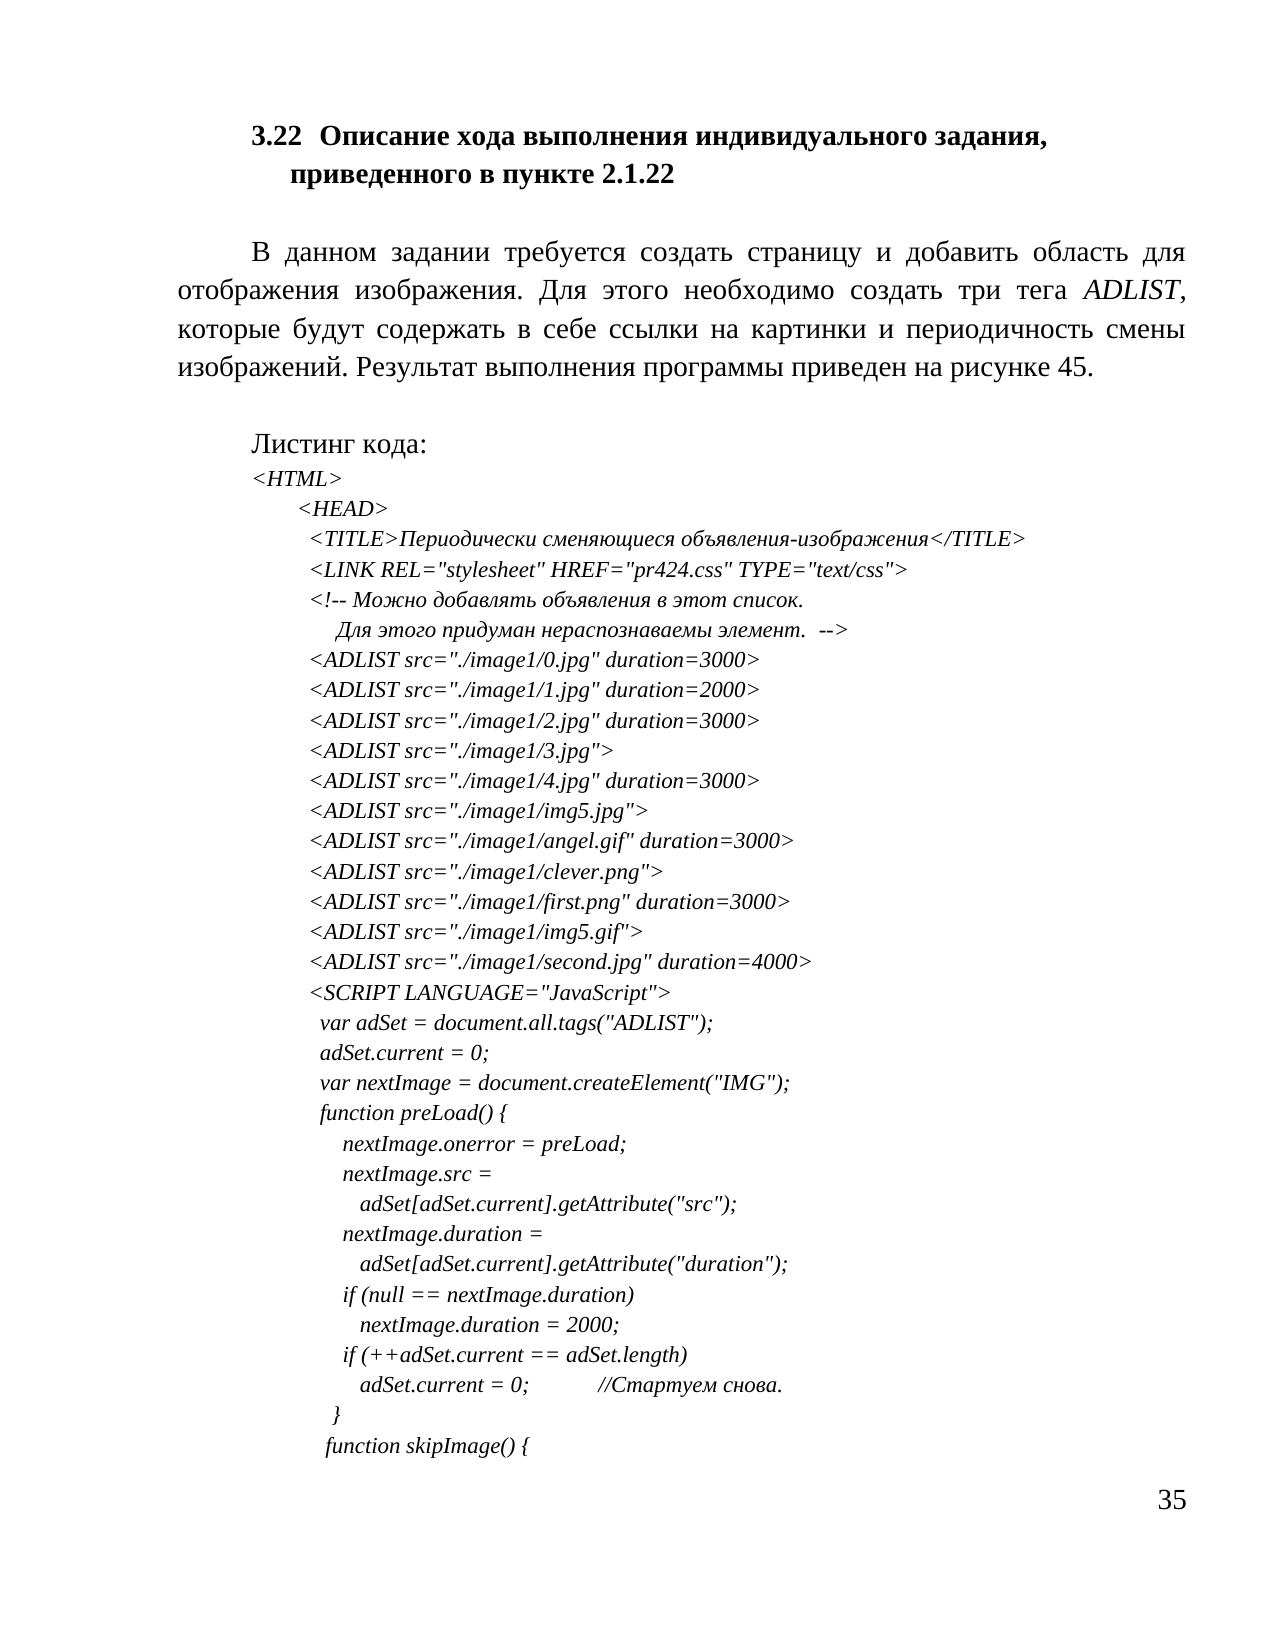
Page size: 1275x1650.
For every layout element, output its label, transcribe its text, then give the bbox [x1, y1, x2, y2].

text nextImage.onerror = preLoad; [177, 1129, 1186, 1156]
text function skipImage() { [177, 1432, 1186, 1458]
text <ADLIST src="./image1/img5.jpg"> [177, 797, 1186, 824]
text <ADLIST src="./image1/first.png" duration=3000> [177, 888, 1186, 914]
text <SCRIPT LANGUAGE="JavaScript"> [177, 978, 1186, 1005]
text nextImage.src = [177, 1160, 1186, 1186]
text <ADLIST src="./image1/angel.gif" duration=3000> [177, 827, 1186, 854]
text var nextImage = document.createElement("IMG"); [177, 1069, 1186, 1096]
text if (null == nextImage.duration) [177, 1281, 1186, 1307]
text Листинг кода: [177, 426, 1186, 460]
text Для этого придуман нераспознаваемы элемент. --> [177, 616, 1186, 642]
text <ADLIST src="./image1/4.jpg" duration=3000> [177, 767, 1186, 793]
text adSet[adSet.current].getAttribute("src"); [177, 1190, 1186, 1216]
text <ADLIST src="./image1/img5.gif"> [177, 918, 1186, 944]
text <!-- Можно добавлять объявления в этот список. [177, 586, 1186, 612]
text <TITLE>Периодически сменяющиеся объявления-изображения</TITLE> [177, 525, 1186, 552]
text <ADLIST src="./image1/1.jpg" duration=2000> [177, 676, 1186, 703]
text <HTML> [177, 465, 1186, 491]
text if (++adSet.current == adSet.length) [177, 1341, 1186, 1367]
text nextImage.duration = [177, 1220, 1186, 1247]
text <ADLIST src="./image1/2.jpg" duration=3000> [177, 707, 1186, 733]
text <LINK REL="stylesheet" HREF="pr424.css" TYPE="text/css"> [177, 556, 1186, 582]
text <ADLIST src="./image1/clever.png"> [177, 858, 1186, 884]
text В данном задании требуется создать страницу и добавить область для отображения изображения. Для этого необходимо создать три тега ADLIST, которые будут содержать в себе ссылки на картинки и периодичность смены изображений. Результат выполнения программы приведен на рисунке 45. [177, 234, 1186, 383]
text function preLoad() { [177, 1099, 1186, 1126]
text <ADLIST src="./image1/0.jpg" duration=3000> [177, 646, 1186, 673]
text } [177, 1401, 1186, 1428]
text <ADLIST src="./image1/second.jpg" duration=4000> [177, 948, 1186, 975]
text var adSet = document.all.tags("ADLIST"); [177, 1009, 1186, 1035]
text <ADLIST src="./image1/3.jpg"> [177, 737, 1186, 763]
text adSet.current = 0; [177, 1039, 1186, 1065]
text nextImage.duration = 2000; [177, 1311, 1186, 1337]
subtitle Описание хода выполнения индивидуального задания, приведенного в пункте 2.1.22 [251, 118, 1186, 190]
text <HEAD> [177, 495, 1186, 522]
text adSet[adSet.current].getAttribute("duration"); [177, 1250, 1186, 1277]
text adSet.current = 0; //Стартуем снова. [177, 1371, 1186, 1398]
